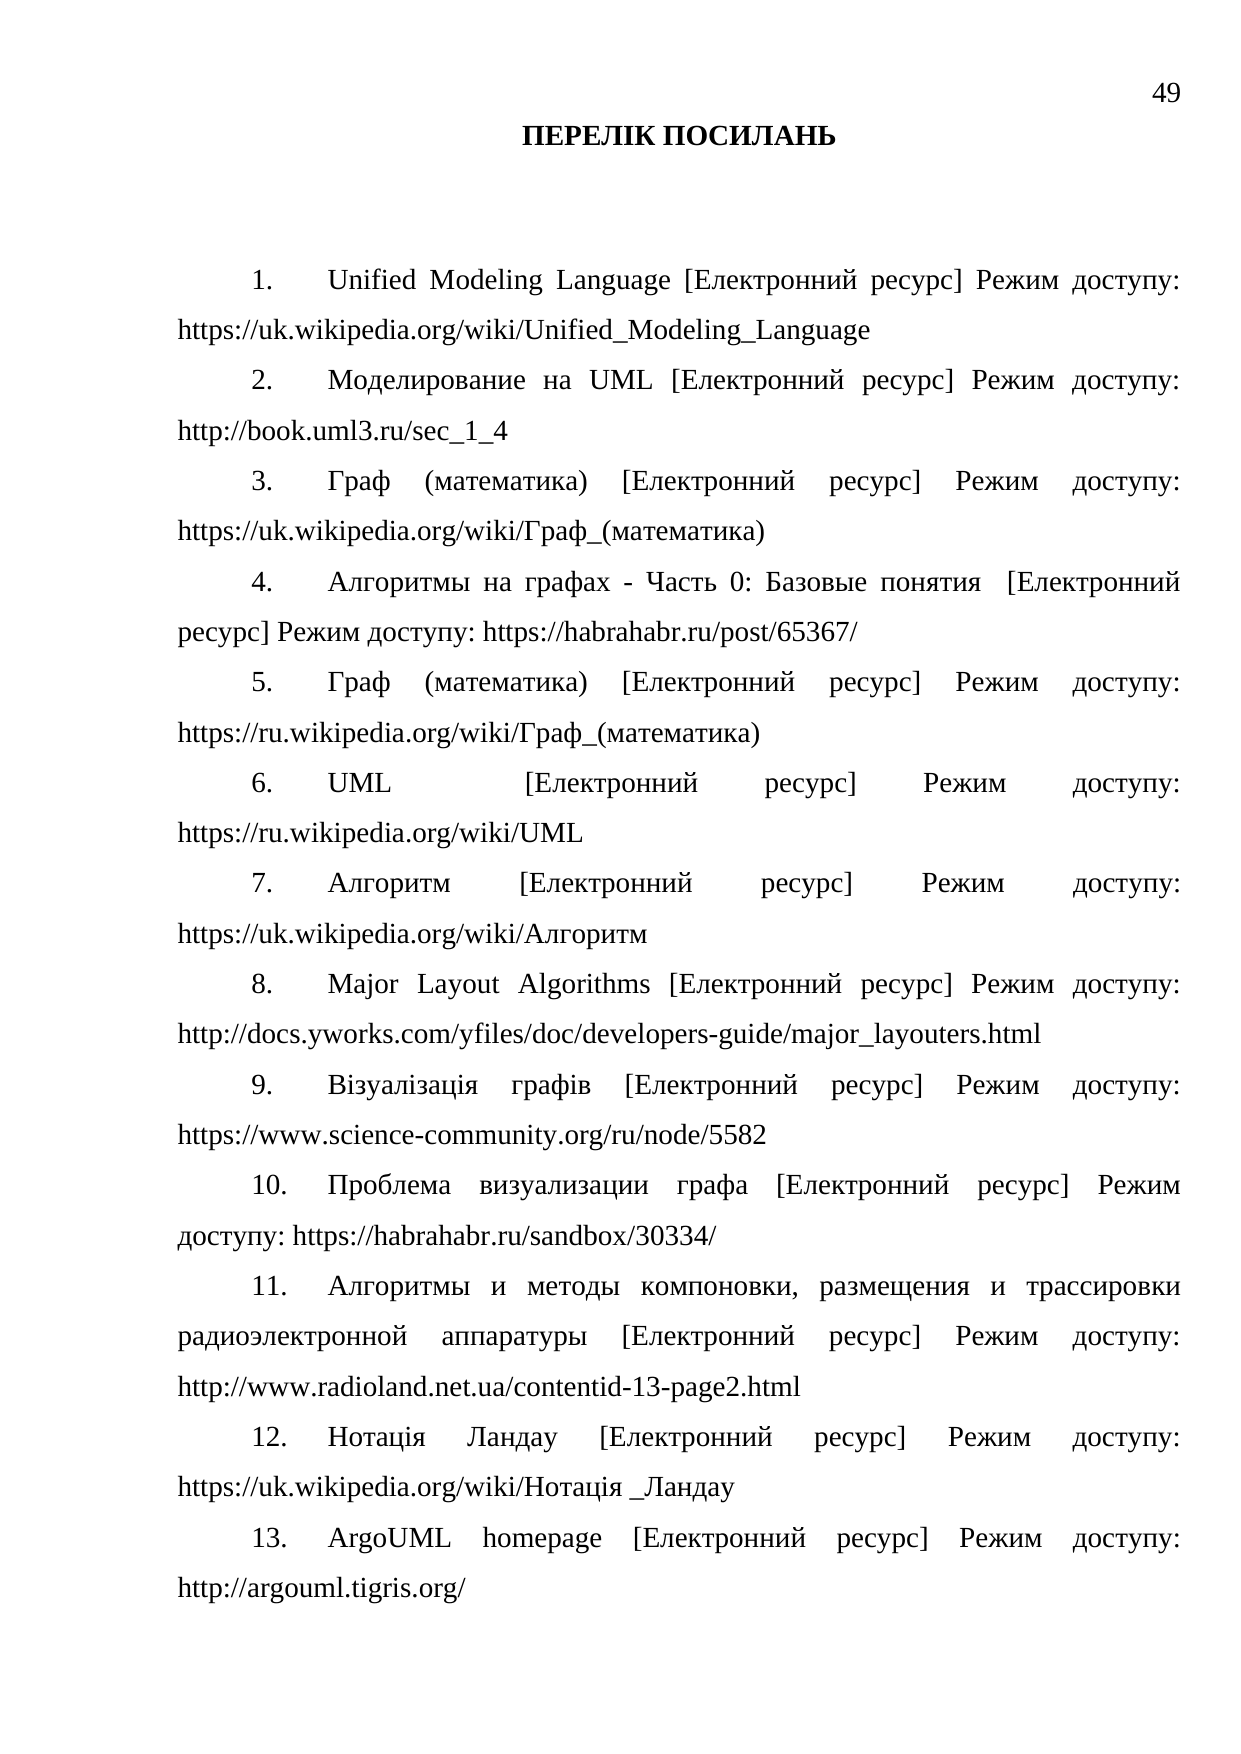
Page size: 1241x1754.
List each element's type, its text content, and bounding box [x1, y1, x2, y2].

list Граф (математика) [Електронний ресурс] Режим доступу: https://uk.wikipedia.org/wiki/Граф_(математика) [177, 463, 1181, 547]
list Моделирование на UML [Електронний ресурс] Режим доступу: http://book.uml3.ru/sec_1_4 [177, 362, 1181, 446]
list Алгоритмы и методы компоновки, размещения и трассировки радиоэлектронной аппаратуры [Електронний ресурс] Режим доступу: http://www.radioland.net.ua/contentid-13-page2.html [177, 1268, 1181, 1402]
subtitle Алгоритмы на графах - Часть 0: Базовые понятия [Електронний ресурс] Режим доступу: https://habrahabr.ru/post/65367/ [177, 564, 1181, 648]
subtitle ПЕРЕЛІК ПОСИЛАНЬ [177, 118, 1181, 152]
subtitle Unified Modeling Language [Електронний ресурс] Режим доступу: https://uk.wikipedia.org/wiki/Unified_Modeling_Language [177, 262, 1181, 346]
list Проблема визуализации графа [Електронний ресурс] Режим доступу: https://habrahabr.ru/sandbox/30334/ [177, 1167, 1181, 1251]
list ArgoUML homepage [Електронний ресурс] Режим доступу: http://argouml.tigris.org/ [177, 1520, 1181, 1603]
list Граф (математика) [Електронний ресурс] Режим доступу: https://ru.wikipedia.org/wiki/Граф_(математика) [177, 664, 1181, 748]
list Алгоритм [Електронний ресурс] Режим доступу: https://uk.wikipedia.org/wiki/Алгоритм [177, 866, 1181, 949]
list Нотація Ландау [Електронний ресурс] Режим доступу: https://uk.wikipedia.org/wiki/Нотація _Ландау [177, 1419, 1181, 1503]
list Візуалізація графів [Електронний ресурс] Режим доступу: https://www.science-community.org/ru/node/5582 [177, 1067, 1181, 1151]
subtitle Major Layout Algorithms [Електронний ресурс] Режим доступу: http://docs.yworks.com/yfiles/doc/developers-guide/major_layouters.html [177, 966, 1181, 1050]
list UML [Електронний ресурс] Режим доступу: https://ru.wikipedia.org/wiki/UML [177, 765, 1181, 849]
